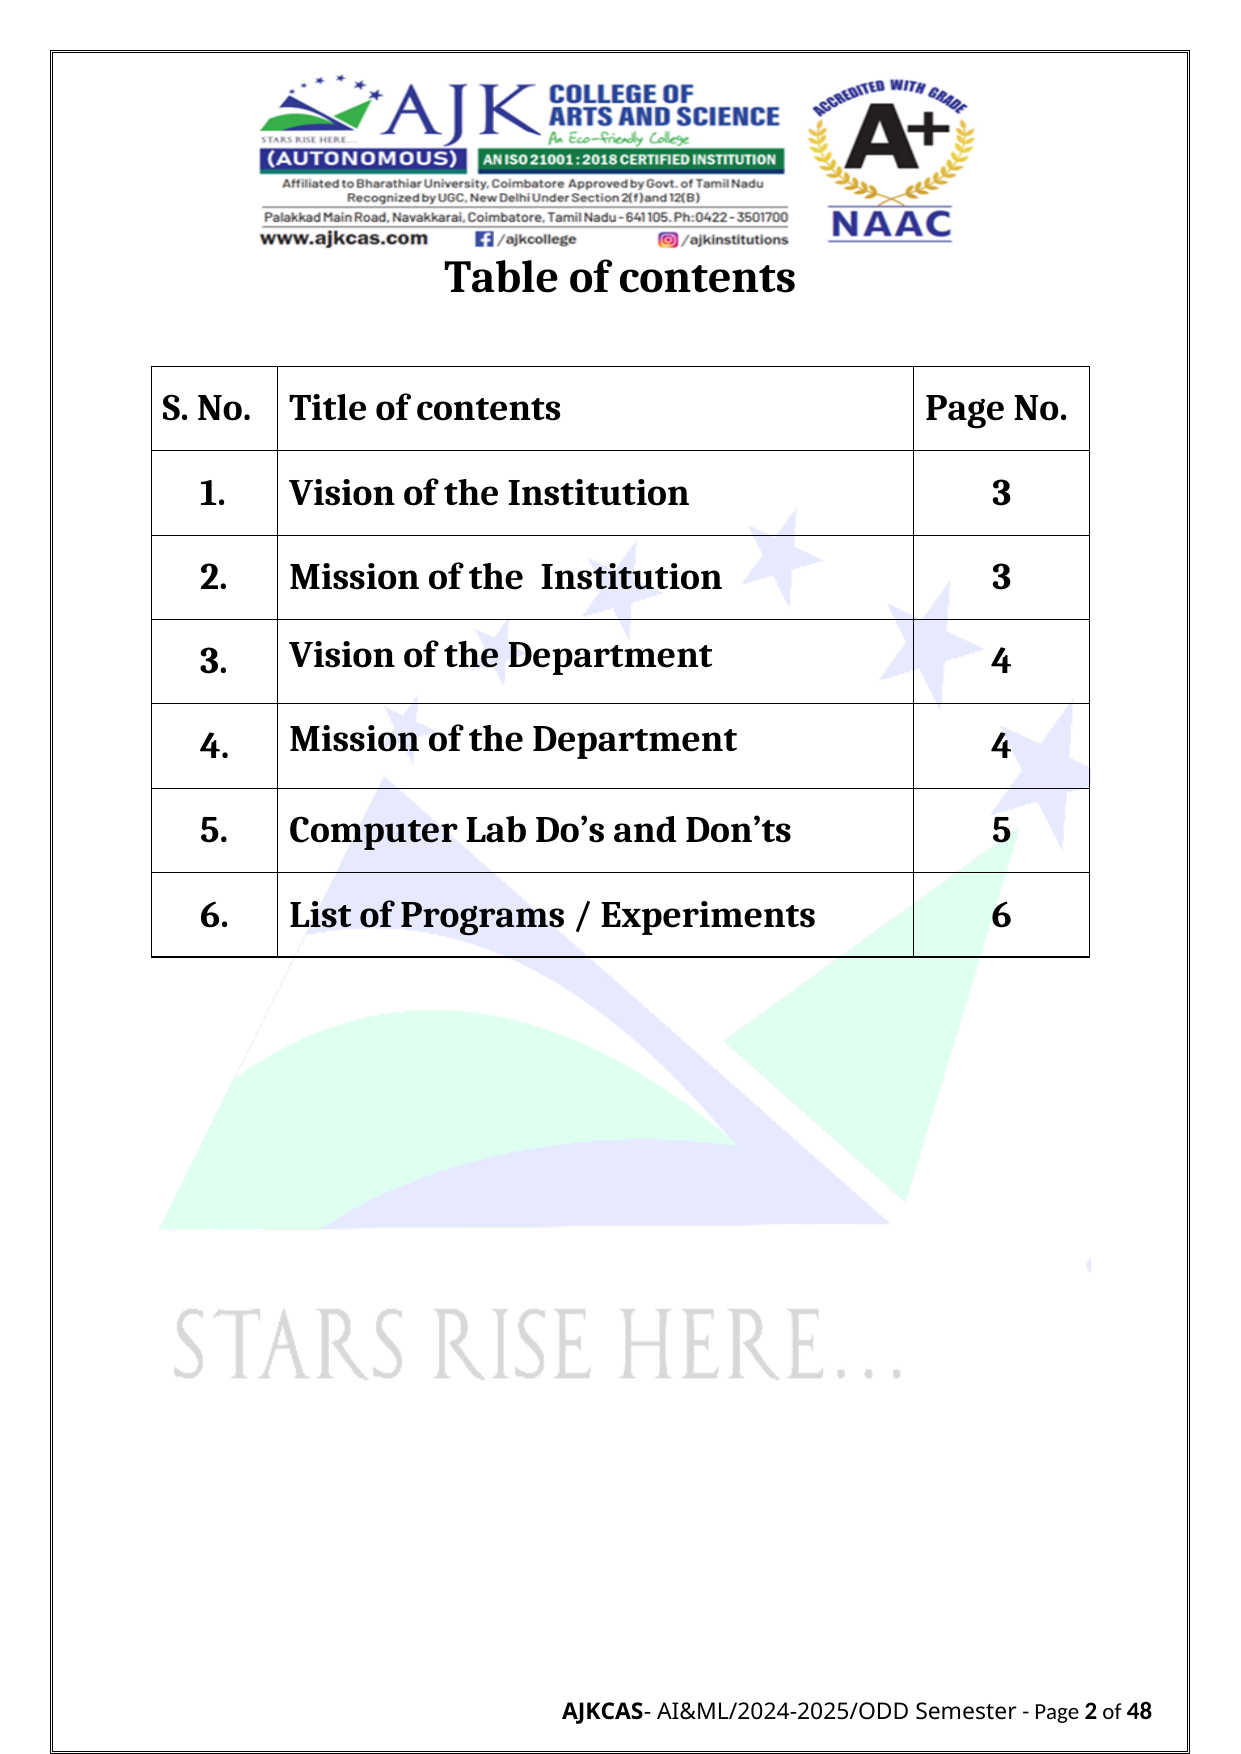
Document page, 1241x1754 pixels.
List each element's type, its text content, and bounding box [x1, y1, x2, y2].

table_header Page No. [914, 367, 1089, 450]
table_cell 3 [914, 536, 1089, 619]
table_cell [152, 451, 277, 534]
table_cell [152, 789, 277, 872]
table_cell Mission of the Department [278, 704, 913, 788]
table_cell [152, 620, 277, 703]
table_cell 5 [914, 789, 1089, 872]
text Table of contents [89, 252, 1152, 304]
table_cell Mission of the Institution [278, 536, 913, 619]
table_cell 3 [914, 451, 1089, 534]
table_cell Vision of the Institution [278, 451, 913, 534]
table_cell Computer Lab Do’s and Don’ts [278, 789, 913, 872]
table_header Title of contents [278, 367, 913, 450]
table_cell Vision of the Department [278, 620, 913, 703]
table_cell 4 [914, 704, 1089, 788]
table_header S. No. [152, 367, 277, 450]
table_cell [152, 873, 277, 956]
table_cell List of Programs / Experiments [278, 873, 913, 956]
table_cell 6 [914, 873, 1089, 956]
picture [258, 73, 983, 252]
table_cell [152, 536, 277, 619]
table_cell 4 [914, 620, 1089, 703]
table_cell [152, 704, 277, 788]
